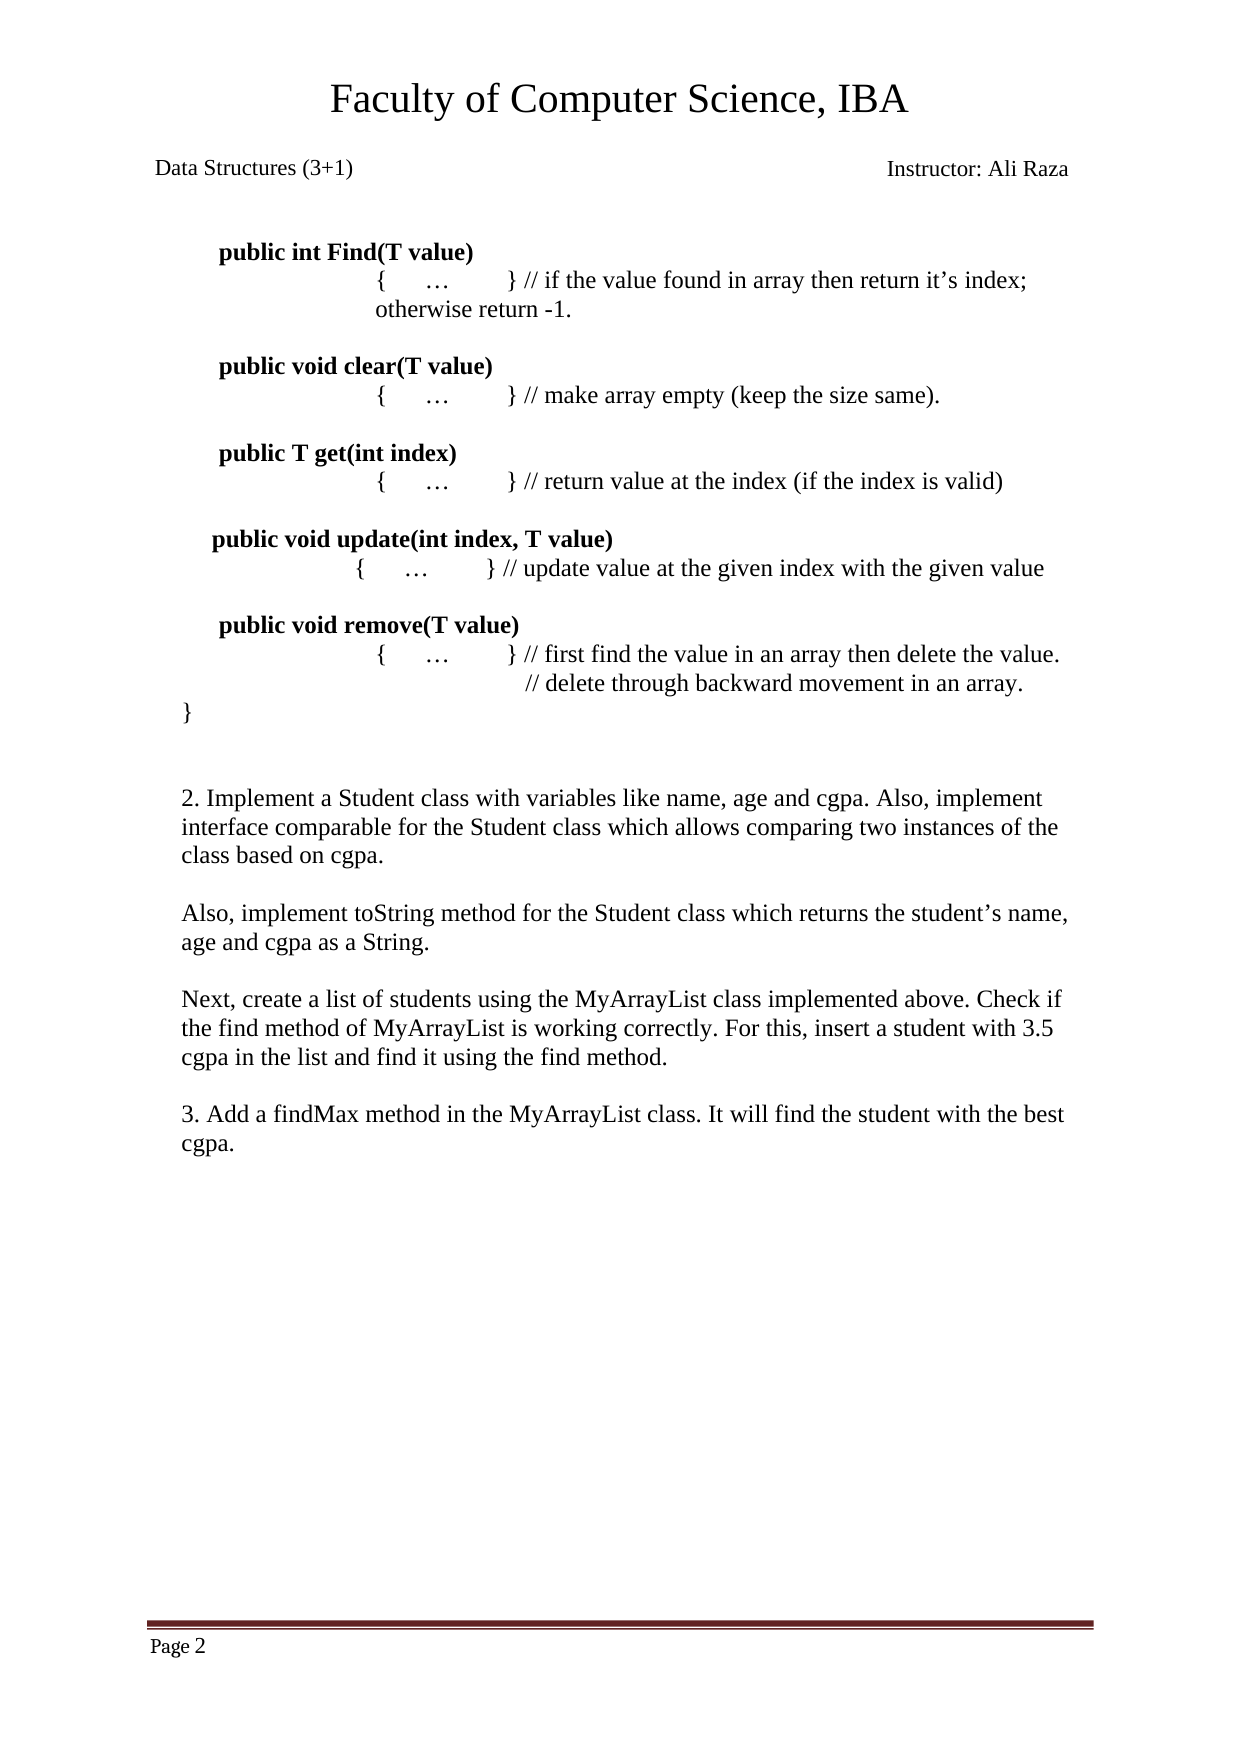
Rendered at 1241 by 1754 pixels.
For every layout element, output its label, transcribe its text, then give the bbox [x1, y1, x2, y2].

text { … } // update value at the given index with the given value [135, 553, 1044, 582]
text { … } // make array empty (keep the size same). [375, 381, 1088, 409]
text { … } // return value at the index (if the index is valid) [375, 467, 1088, 495]
subtitle public int Find(T value) [219, 237, 1088, 266]
text { … } // first find the value in an array then delete the value. [375, 639, 1088, 668]
text Next, create a list of students using the MyArrayList class implemented above. Check if the find method of MyArrayList is working correctly. For this, insert a student with 3.5 cgpa in the list and find it using the find method. [181, 984, 1088, 1071]
text { … } // if the value found in array then return it’s index; otherwise return -1. [375, 266, 1088, 323]
text 3. Add a findMax method in the MyArrayList class. It will find the student with the best cgpa. [181, 1099, 1088, 1157]
subtitle public void update(int index, T value) [135, 524, 613, 553]
text Also, implement toString method for the Student class which returns the student’s name, age and cgpa as a String. [181, 898, 1088, 956]
subtitle public void clear(T value) [219, 352, 1088, 381]
text 2. Implement a Student class with variables like name, age and cgpa. Also, implement interface comparable for the Student class which allows comparing two instances of the class based on cgpa. [181, 783, 1088, 869]
subtitle public T get(int index) [219, 438, 1088, 467]
subtitle public void remove(T value) [219, 611, 1088, 639]
text } [181, 697, 1088, 726]
text // delete through backward movement in an array. [525, 668, 1088, 697]
